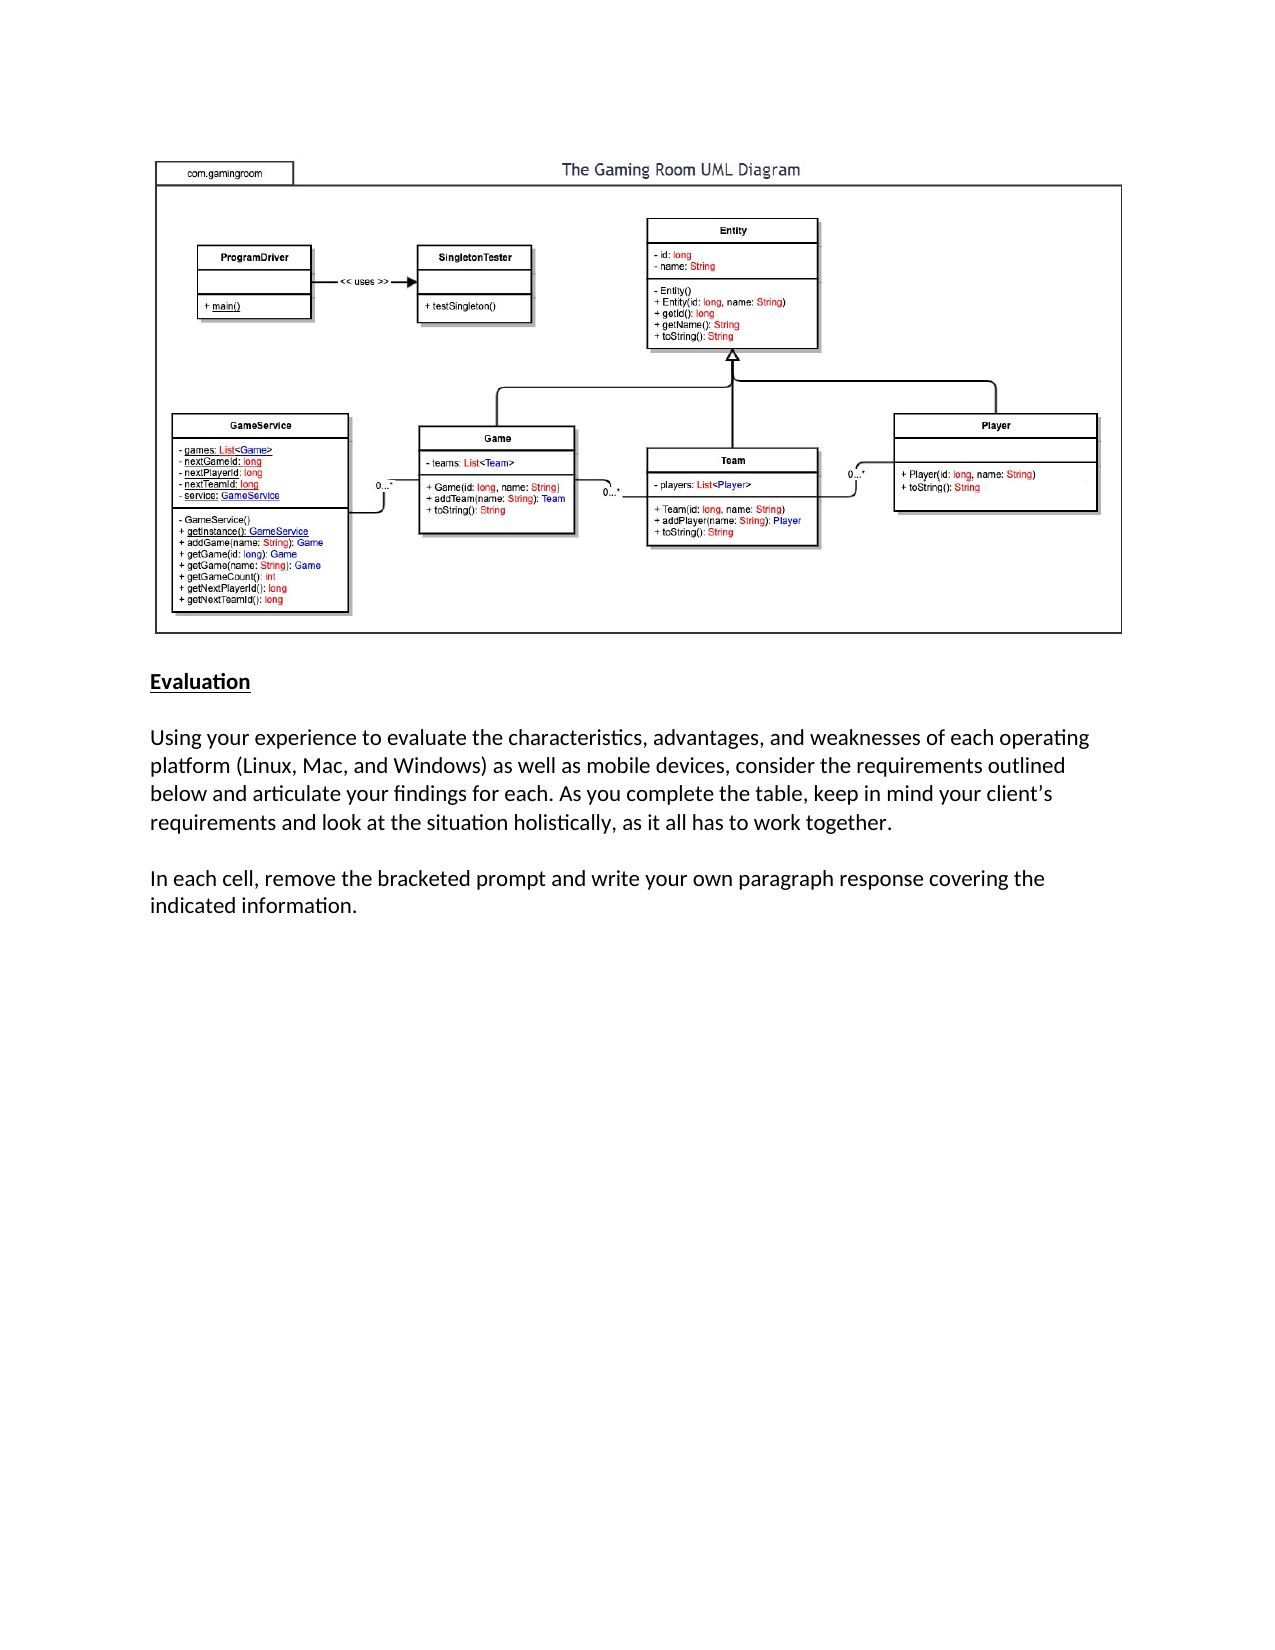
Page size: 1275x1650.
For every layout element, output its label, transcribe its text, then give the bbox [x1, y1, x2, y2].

picture [150, 150, 1125, 640]
text In each cell, remove the bracketed prompt and write your own paragraph response covering the indicated information. [150, 864, 1125, 920]
subtitle Evaluation [150, 667, 1125, 696]
text Using your experience to evaluate the characteristics, advantages, and weaknesses of each operating platform (Linux, Mac, and Windows) as well as mobile devices, consider the requirements outlined below and articulate your findings for each. As you complete the table, keep in mind your client’s requirements and look at the situation holistically, as it all has to work together. [150, 723, 1125, 836]
